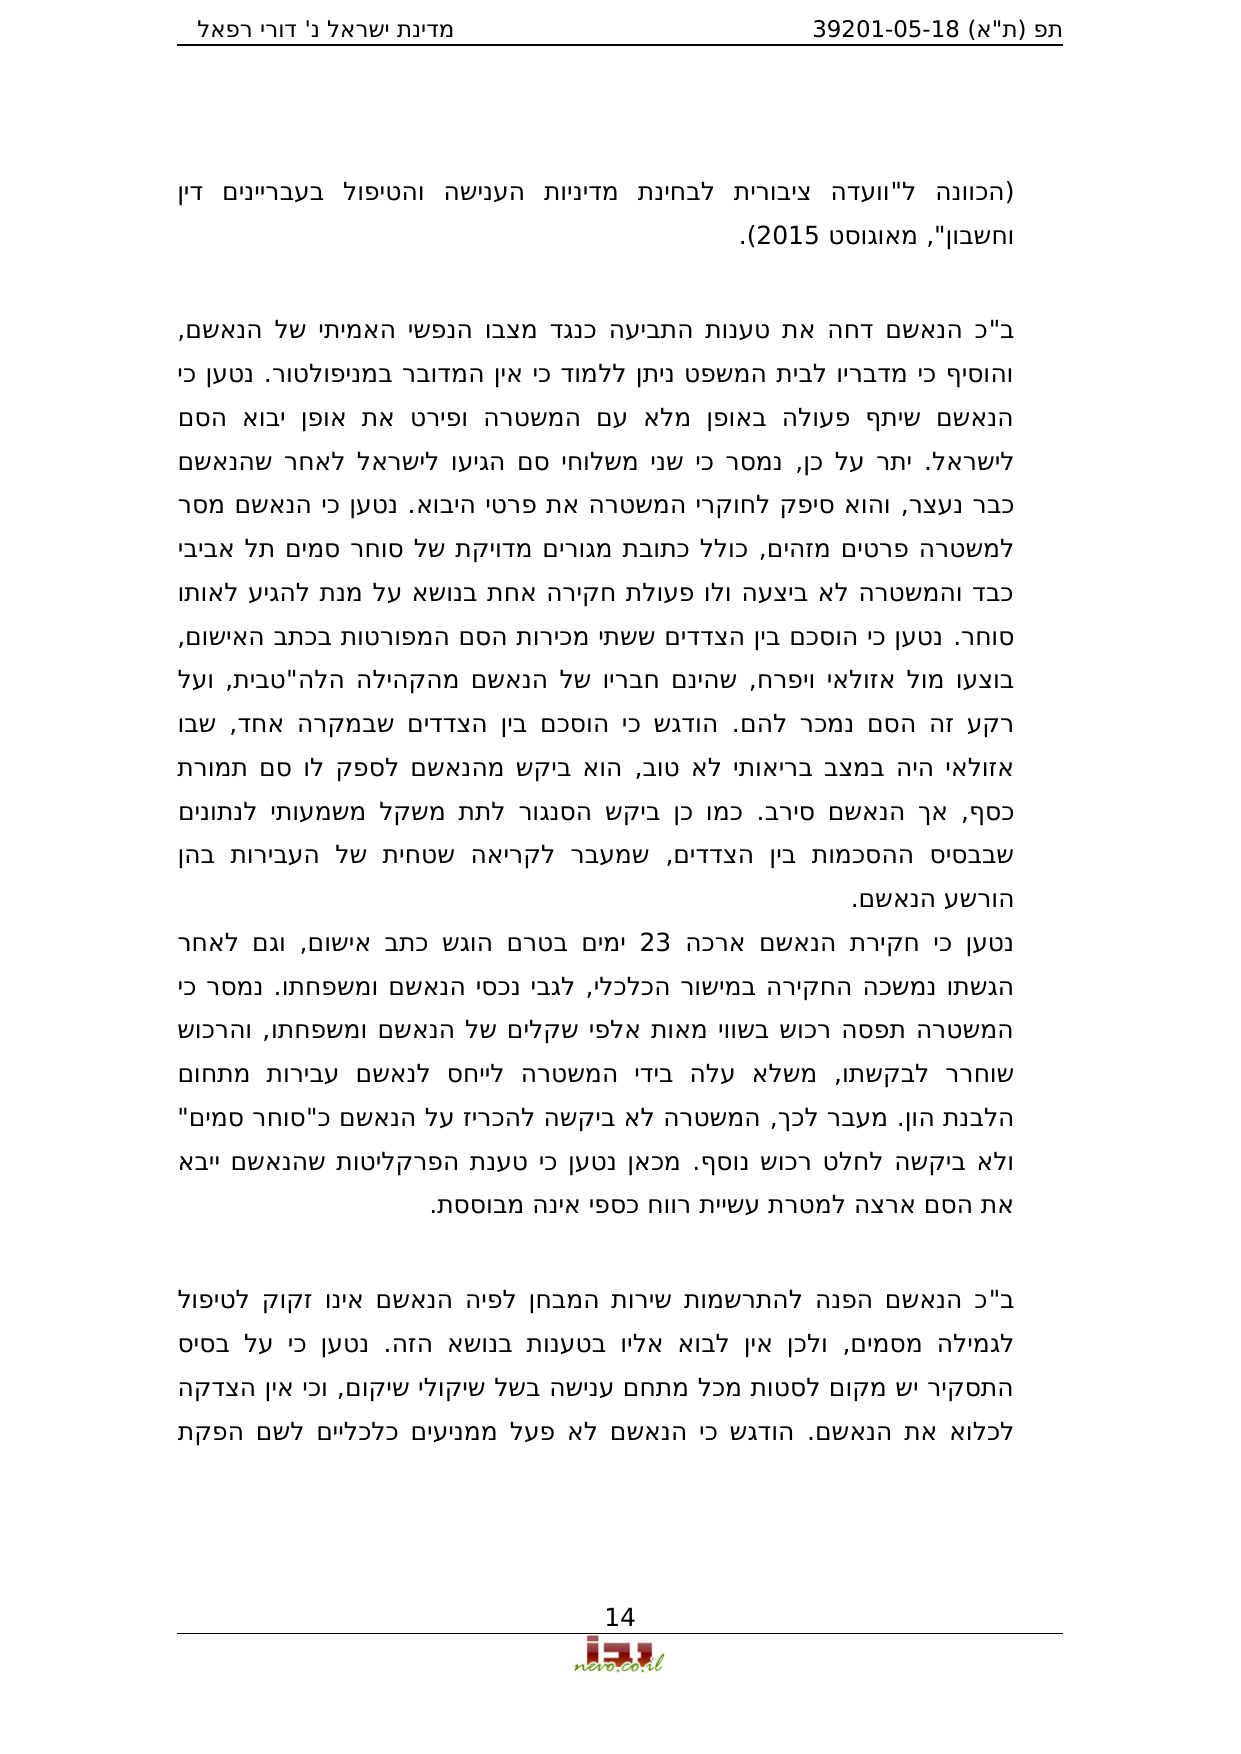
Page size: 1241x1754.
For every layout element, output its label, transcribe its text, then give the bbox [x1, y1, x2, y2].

picture [574, 1635, 666, 1673]
text ב"כ הנאשם דחה את טענות התביעה כנגד מצבו הנפשי האמיתי של הנאשם, והוסיף כי מדבריו לבית המשפט ניתן ללמוד כי אין המדובר במניפולטור. נטען כי הנאשם שיתף פעולה באופן מלא עם המשטרה ופירט את אופן יבוא הסם לישראל. יתר על כן, נמסר כי שני משלוחי סם הגיעו לישראל לאחר שהנאשם כבר נעצר, והוא סיפק לחוקרי המשטרה את פרטי היבוא. נטען כי הנאשם מסר למשטרה פרטים מזהים, כולל כתובת מגורים מדויקת של סוחר סמים תל אביבי כבד והמשטרה לא ביצעה ולו פעולת חקירה אחת בנושא על מנת להגיע לאותו סוחר. נטען כי הוסכם בין הצדדים ששתי מכירות הסם המפורטות בכתב האישום, בוצעו מול אזולאי ויפרח, שהינם חבריו של הנאשם מהקהילה הלה"טבית, ועל רקע זה הסם נמכר להם. הודגש כי הוסכם בין הצדדים שבמקרה אחד, שבו אזולאי היה במצב בריאותי לא טוב, הוא ביקש מהנאשם לספק לו סם תמורת כסף, אך הנאשם סירב. כמו כן ביקש הסנגור לתת משקל משמעותי לנתונים שבבסיס ההסכמות בין הצדדים, שמעבר לקריאה שטחית של העבירות בהן הורשע הנאשם. [177, 316, 1063, 914]
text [177, 1286, 1063, 1446]
text נטען כי חקירת הנאשם ארכה 23 ימים בטרם הוגש כתב אישום, וגם לאחר הגשתו נמשכה החקירה במישור הכלכלי, לגבי נכסי הנאשם ומשפחתו. נמסר כי המשטרה תפסה רכוש בשווי מאות אלפי שקלים של הנאשם ומשפחתו, והרכוש שוחרר לבקשתו, משלא עלה בידי המשטרה לייחס לנאשם עבירות מתחום הלבנת הון. מעבר לכך, המשטרה לא ביקשה להכריז על הנאשם כ"סוחר סמים" ולא ביקשה לחלט רכוש נוסף. מכאן נטען כי טענת הפרקליטות שהנאשם ייבא את הסם ארצה למטרת עשיית רווח כספי אינה מבוססת. [177, 928, 1063, 1220]
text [177, 177, 1063, 250]
